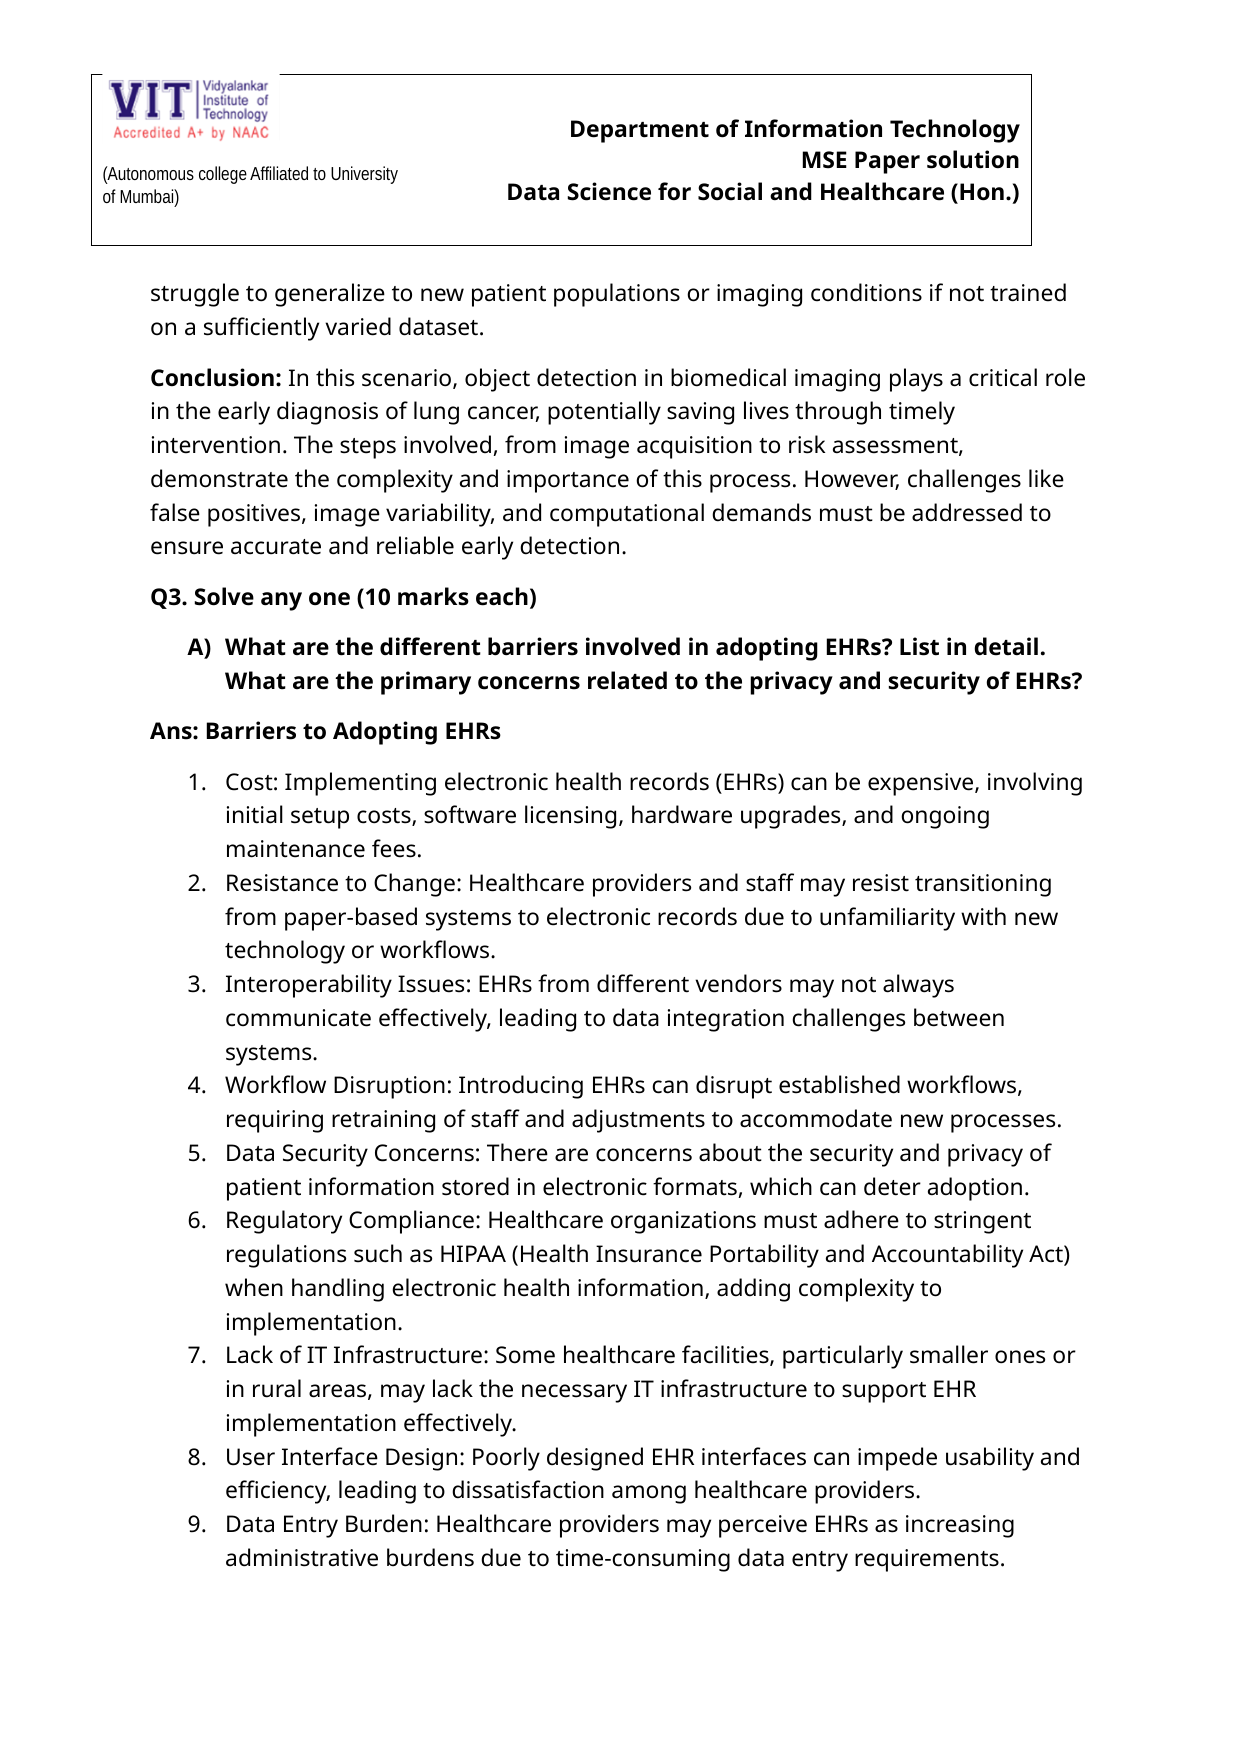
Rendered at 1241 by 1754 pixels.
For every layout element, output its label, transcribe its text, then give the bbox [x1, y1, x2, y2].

list Interoperability Issues: EHRs from different vendors may not always communicate effectively, leading to data integration challenges between systems. [187, 968, 1090, 1067]
list Regulatory Compliance: Healthcare organizations must adhere to stringent regulations such as HIPAA (Health Insurance Portability and Accountability Act) when handling electronic health information, adding complexity to implementation. [187, 1204, 1090, 1337]
text Ans: Barriers to Adopting EHRs [150, 715, 1090, 746]
text Conclusion: In this scenario, object detection in biomedical imaging plays a critical role in the early diagnosis of lung cancer, potentially saving lives through timely intervention. The steps involved, from image acquisition to risk assessment, demonstrate the complexity and importance of this process. However, challenges like false positives, image variability, and computational demands must be addressed to ensure accurate and reliable early detection. [150, 361, 1090, 561]
text Q3. Solve any one (10 marks each) [150, 581, 1090, 612]
list What are the different barriers involved in adopting EHRs? List in detail. What are the primary concerns related to the privacy and security of EHRs? [187, 631, 1090, 696]
list Data Security Concerns: There are concerns about the security and privacy of patient information stored in electronic formats, which can deter adoption. [187, 1137, 1090, 1202]
list Lack of IT Infrastructure: Some healthcare facilities, particularly smaller ones or in rural areas, may lack the necessary IT infrastructure to support EHR implementation effectively. [187, 1339, 1090, 1438]
list Cost: Implementing electronic health records (EHRs) can be expensive, involving initial setup costs, software licensing, hardware upgrades, and ongoing maintenance fees. [187, 766, 1090, 864]
list Data Entry Burden: Healthcare providers may perceive EHRs as increasing administrative burdens due to time-consuming data entry requirements. [187, 1508, 1090, 1573]
list Workflow Disruption: Introducing EHRs can disrupt established workflows, requiring retraining of staff and adjustments to accommodate new processes. [187, 1069, 1090, 1134]
picture [102, 74, 280, 144]
list User Interface Design: Poorly designed EHR interfaces can impede usability and efficiency, leading to dissatisfaction among healthcare providers. [187, 1441, 1090, 1506]
list Resistance to Change: Healthcare providers and staff may resist transitioning from paper-based systems to electronic records due to unfamiliarity with new technology or workflows. [187, 867, 1090, 966]
